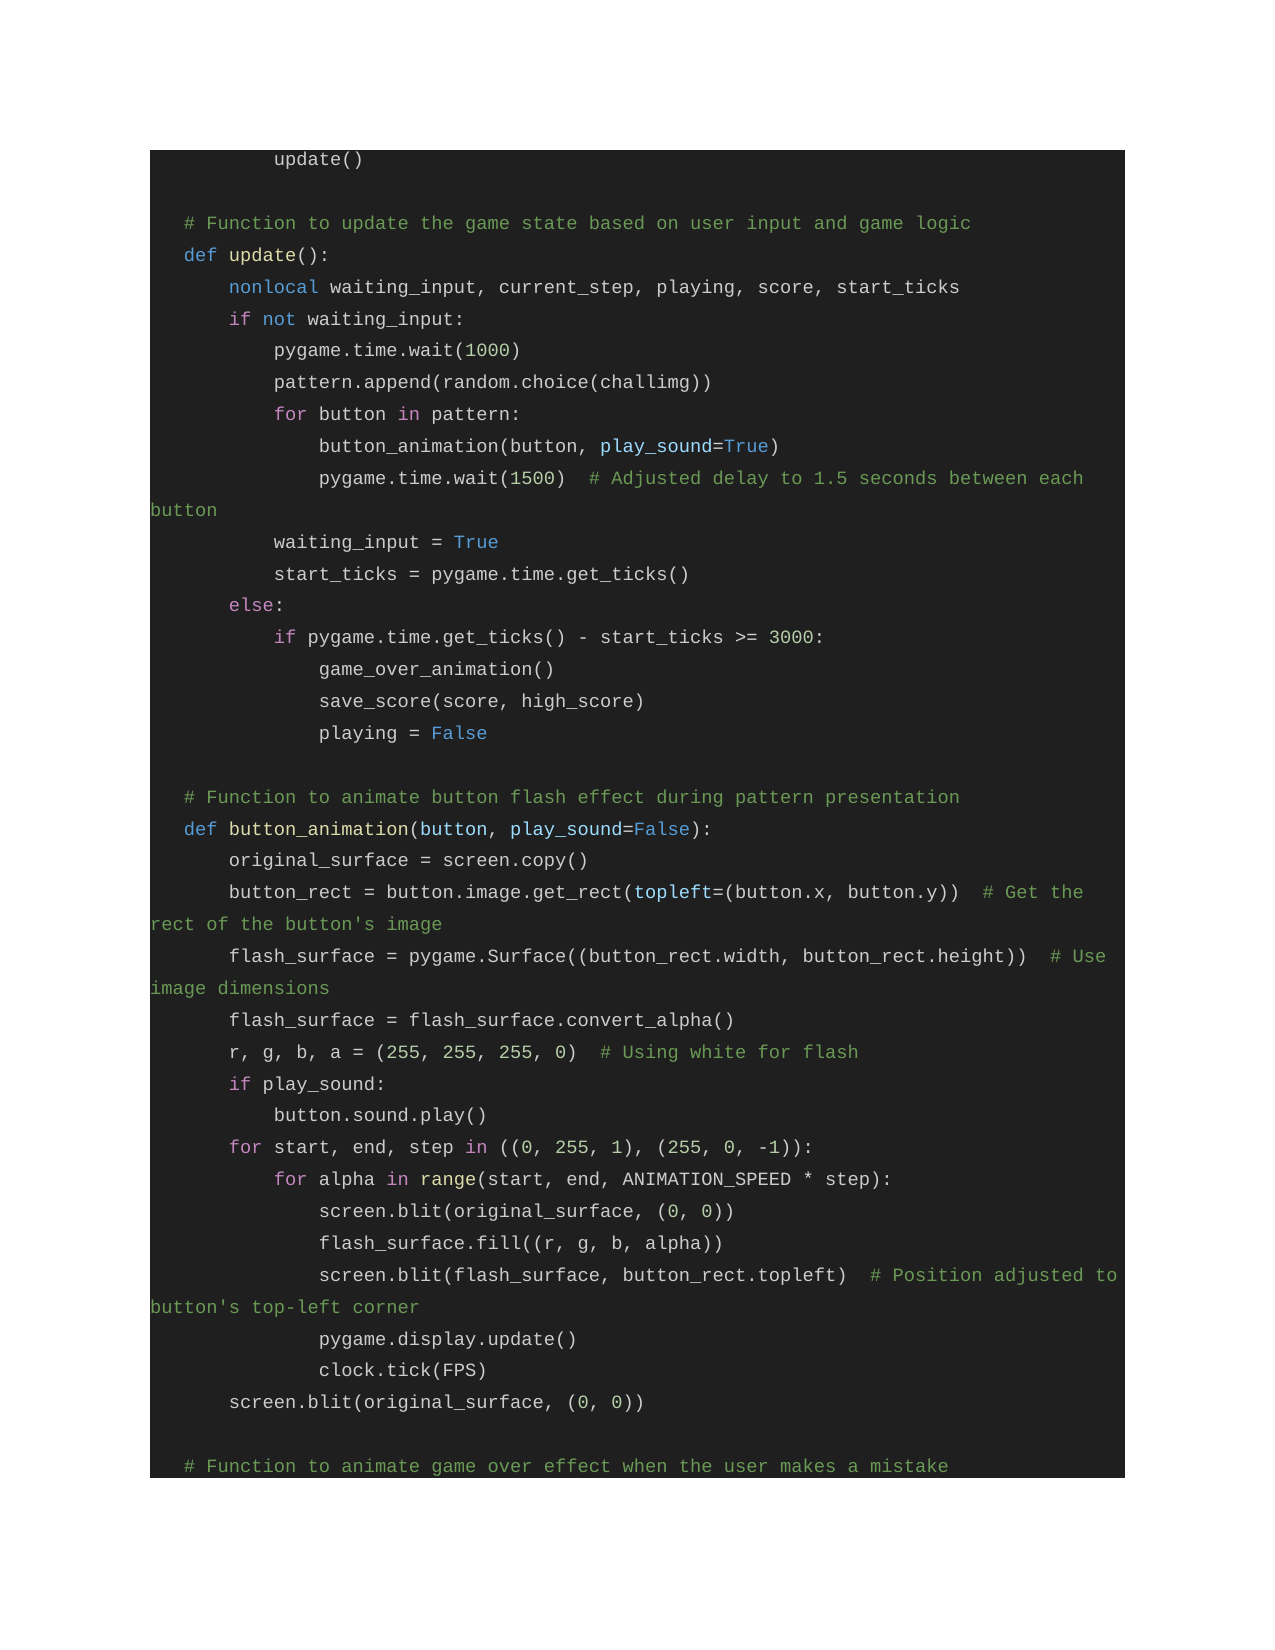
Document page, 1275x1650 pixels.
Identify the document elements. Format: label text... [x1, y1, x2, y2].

text if not waiting_input: [150, 309, 1125, 331]
text button_rect = button.image.get_rect(topleft=(button.x, button.y)) # Get the rect of the button's image [150, 883, 1125, 936]
text button_animation(button, play_sound=True) [150, 437, 1125, 458]
text for start, end, step in ((0, 255, 1), (255, 0, -1)): [150, 1138, 1125, 1159]
text clock.tick(FPS) [150, 1361, 1125, 1382]
text pygame.time.wait(1500) # Adjusted delay to 1.5 seconds between each button [150, 469, 1125, 522]
text screen.blit(original_surface, (0, 0)) [150, 1393, 1125, 1414]
text waiting_input = True [150, 532, 1125, 554]
text flash_surface = flash_surface.convert_alpha() [150, 1011, 1125, 1032]
text # Function to animate game over effect when the user makes a mistake [150, 1457, 1125, 1478]
text pattern.append(random.choice(challimg)) [150, 373, 1125, 394]
text button.sound.play() [150, 1106, 1125, 1127]
text flash_surface = pygame.Surface((button_rect.width, button_rect.height)) # Use image dimensions [150, 947, 1125, 1000]
text r, g, b, a = (255, 255, 255, 0) # Using white for flash [150, 1042, 1125, 1064]
text for alpha in range(start, end, ANIMATION_SPEED * step): [150, 1170, 1125, 1191]
text original_surface = screen.copy() [150, 851, 1125, 872]
text def button_animation(button, play_sound=False): [150, 819, 1125, 841]
text start_ticks = pygame.time.get_ticks() [150, 564, 1125, 586]
text if pygame.time.get_ticks() - start_ticks >= 3000: [150, 628, 1125, 649]
text else: [150, 596, 1125, 617]
text # Function to update the game state based on user input and game logic [150, 214, 1125, 235]
text def update(): [150, 246, 1125, 267]
text flash_surface.fill((r, g, b, alpha)) [150, 1234, 1125, 1255]
text nonlocal waiting_input, current_step, playing, score, start_ticks [150, 277, 1125, 299]
text update() [150, 150, 1125, 171]
text if play_sound: [150, 1074, 1125, 1096]
text game_over_animation() [150, 660, 1125, 681]
text # Function to animate button flash effect during pattern presentation [150, 787, 1125, 809]
text pygame.display.update() [150, 1329, 1125, 1351]
text playing = False [150, 724, 1125, 745]
text for button in pattern: [150, 405, 1125, 426]
text pygame.time.wait(1000) [150, 341, 1125, 362]
text screen.blit(flash_surface, button_rect.topleft) # Position adjusted to button's top-left corner [150, 1266, 1125, 1319]
text screen.blit(original_surface, (0, 0)) [150, 1202, 1125, 1223]
text save_score(score, high_score) [150, 692, 1125, 713]
